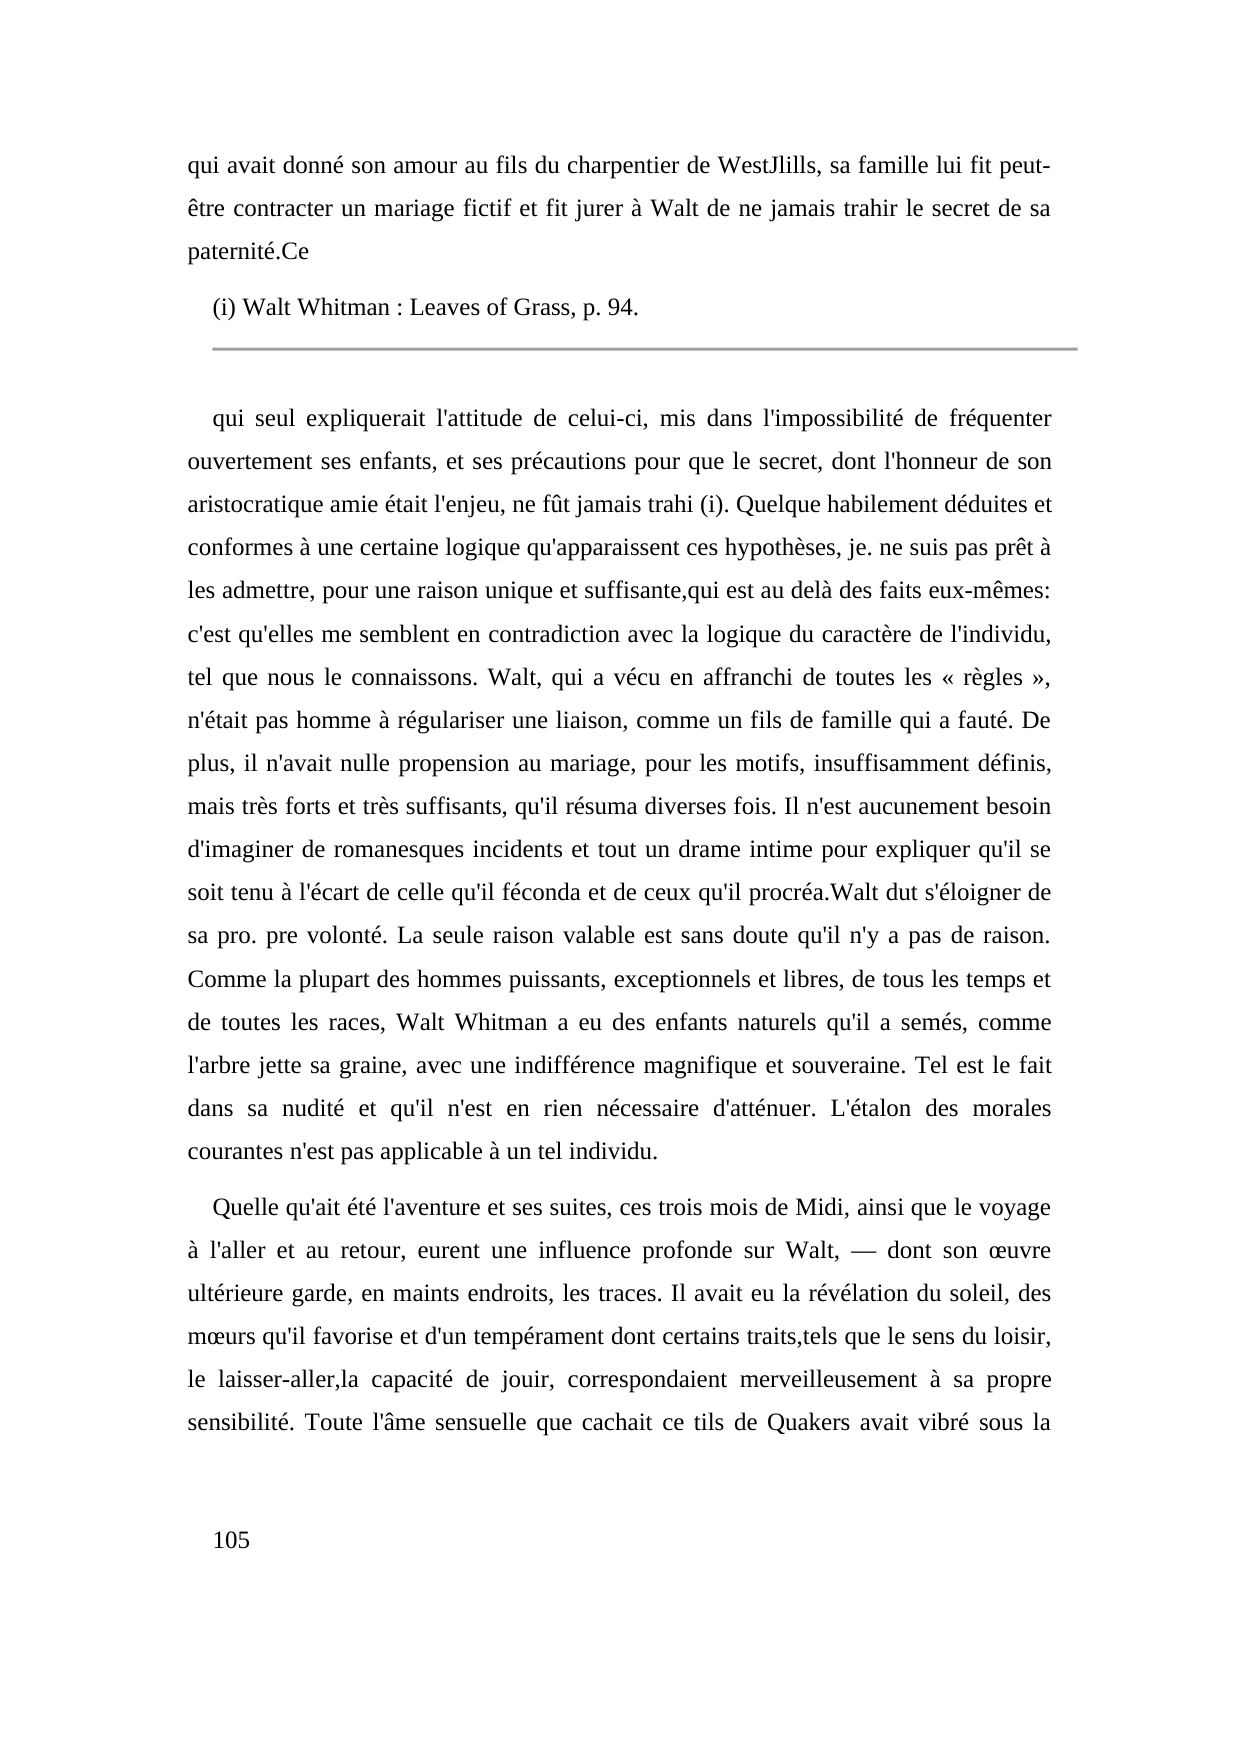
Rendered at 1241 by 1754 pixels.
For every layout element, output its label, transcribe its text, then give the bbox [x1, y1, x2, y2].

text qui seul expliquerait l'attitude de celui-ci, mis dans l'impossibilité de fréquenter ouvertement ses enfants, et ses précautions pour que le secret, dont l'honneur de son aristocratique amie était l'enjeu, ne fût jamais trahi (i). Quelque habilement déduites et conformes à une certaine logique qu'apparaissent ces hypothèses, je. ne suis pas prêt à les admettre, pour une raison unique et suffisante,qui est au delà des faits eux-mêmes: c'est qu'elles me semblent en contradiction avec la logique du caractère de l'individu, tel que nous le connaissons. Walt, qui a vécu en affranchi de toutes les « règles », n'était pas homme à régulariser une liaison, comme un fils de famille qui a fauté. De plus, il n'avait nulle propension au mariage, pour les motifs, insuffisamment définis, mais très forts et très suffisants, qu'il résuma diverses fois. Il n'est aucunement besoin d'imaginer de romanesques incidents et tout un drame intime pour expliquer qu'il se soit tenu à l'écart de celle qu'il féconda et de ceux qu'il procréa.Walt dut s'éloigner de sa pro. pre volonté. La seule raison valable est sans doute qu'il n'y a pas de raison. Comme la plupart des hommes puissants, exceptionnels et libres, de tous les temps et de toutes les races, Walt Whitman a eu des enfants naturels qu'il a semés, comme l'arbre jette sa graine, avec une indifférence magnifique et souveraine. Tel est le fait dans sa nudité et qu'il n'est en rien nécessaire d'atténuer. L'étalon des morales courantes n'est pas applicable à un tel individu. [187, 403, 1053, 1165]
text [187, 150, 1053, 265]
text (i) Walt Whitman : Leaves of Grass, p. 94. [187, 292, 1053, 321]
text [187, 1192, 1053, 1436]
